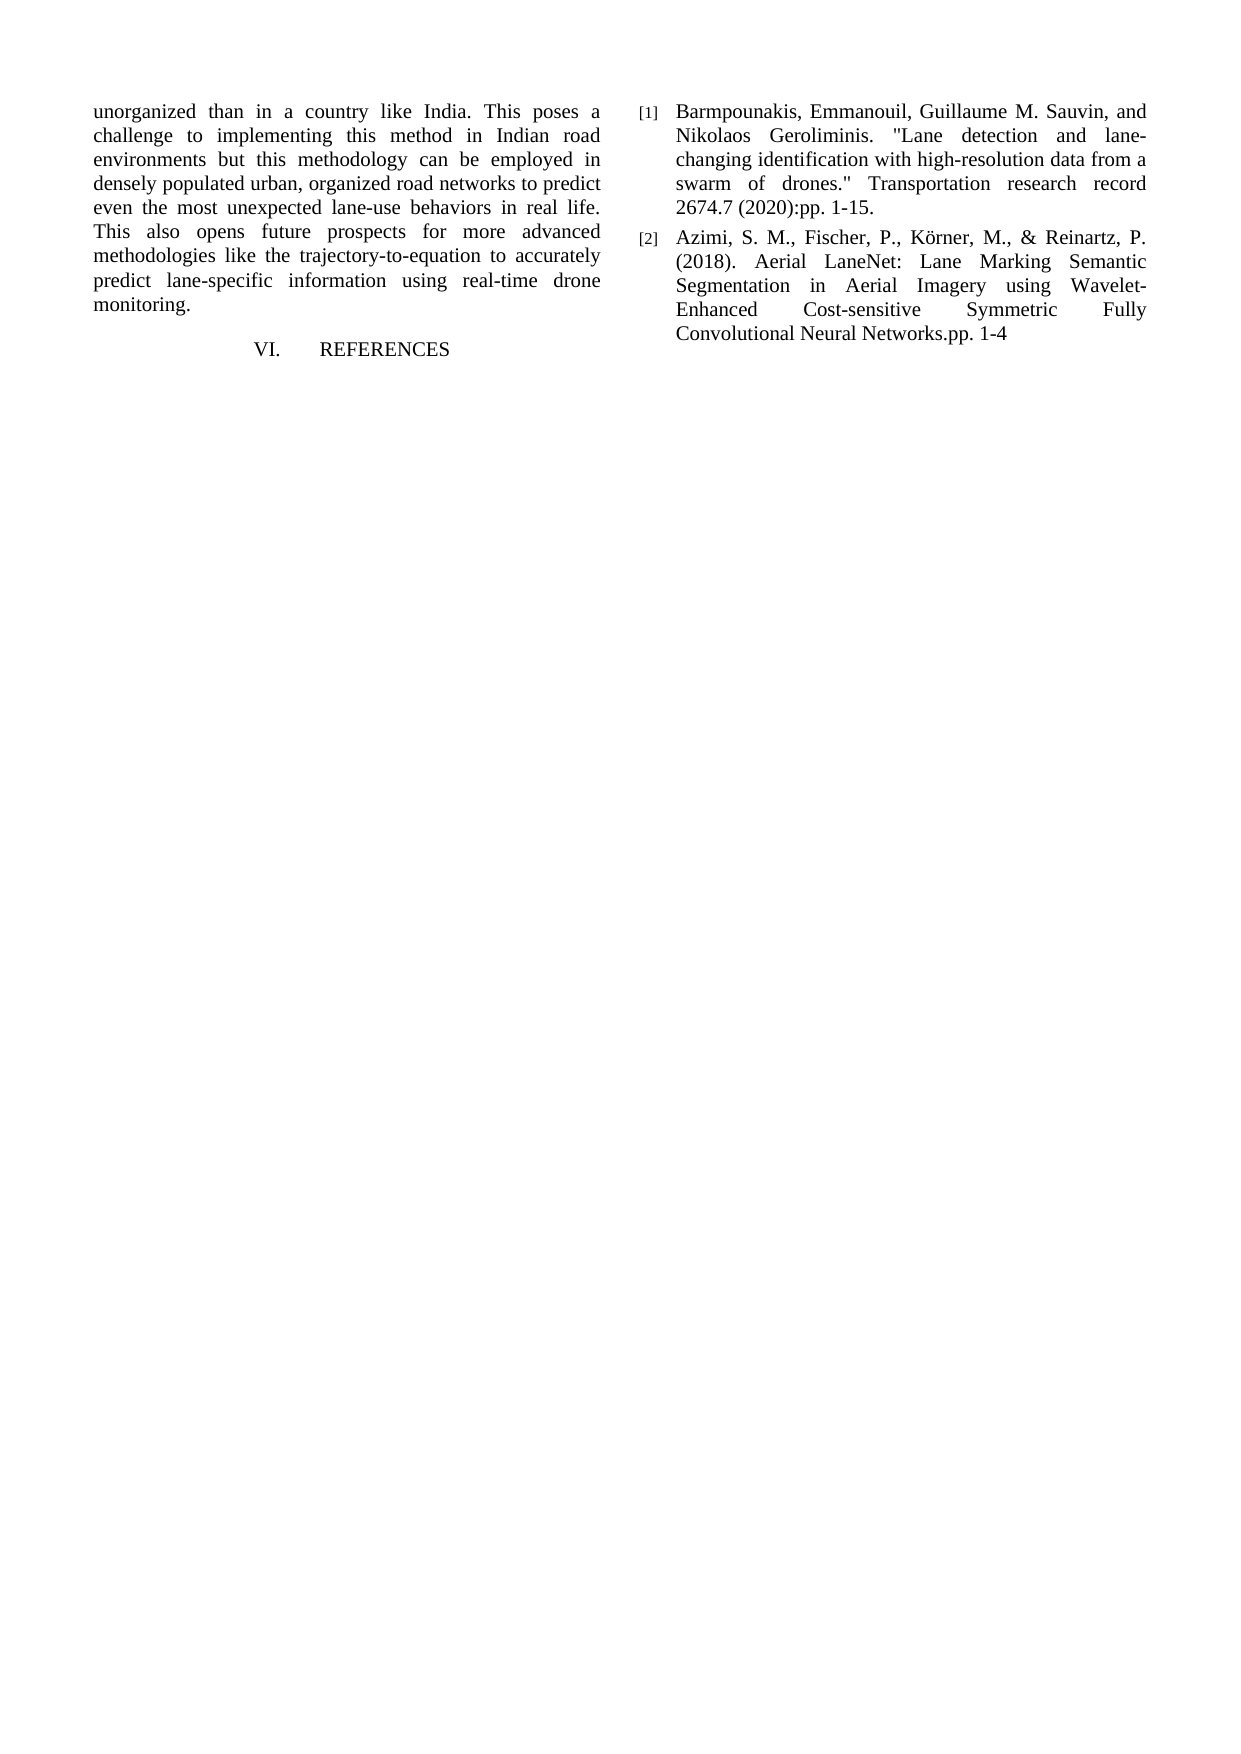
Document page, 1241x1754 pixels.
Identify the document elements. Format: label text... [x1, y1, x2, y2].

list Azimi, S. M., Fischer, P., Körner, M., & Reinartz, P. (2018). Aerial LaneNet: Lane Marking Semantic Segmentation in Aerial Imagery using Wavelet-Enhanced Cost-sensitive Symmetric Fully Convolutional Neural Networks.pp. 1-4 [639, 224, 1147, 345]
list REFERENCES [93, 336, 601, 361]
list Barmpounakis, Emmanouil, Guillaume M. Sauvin, and Nikolaos Geroliminis. "Lane detection and lane-changing identification with high-resolution data from a swarm of drones." Transportation research record 2674.7 (2020):pp. 1-15. [639, 99, 1147, 219]
